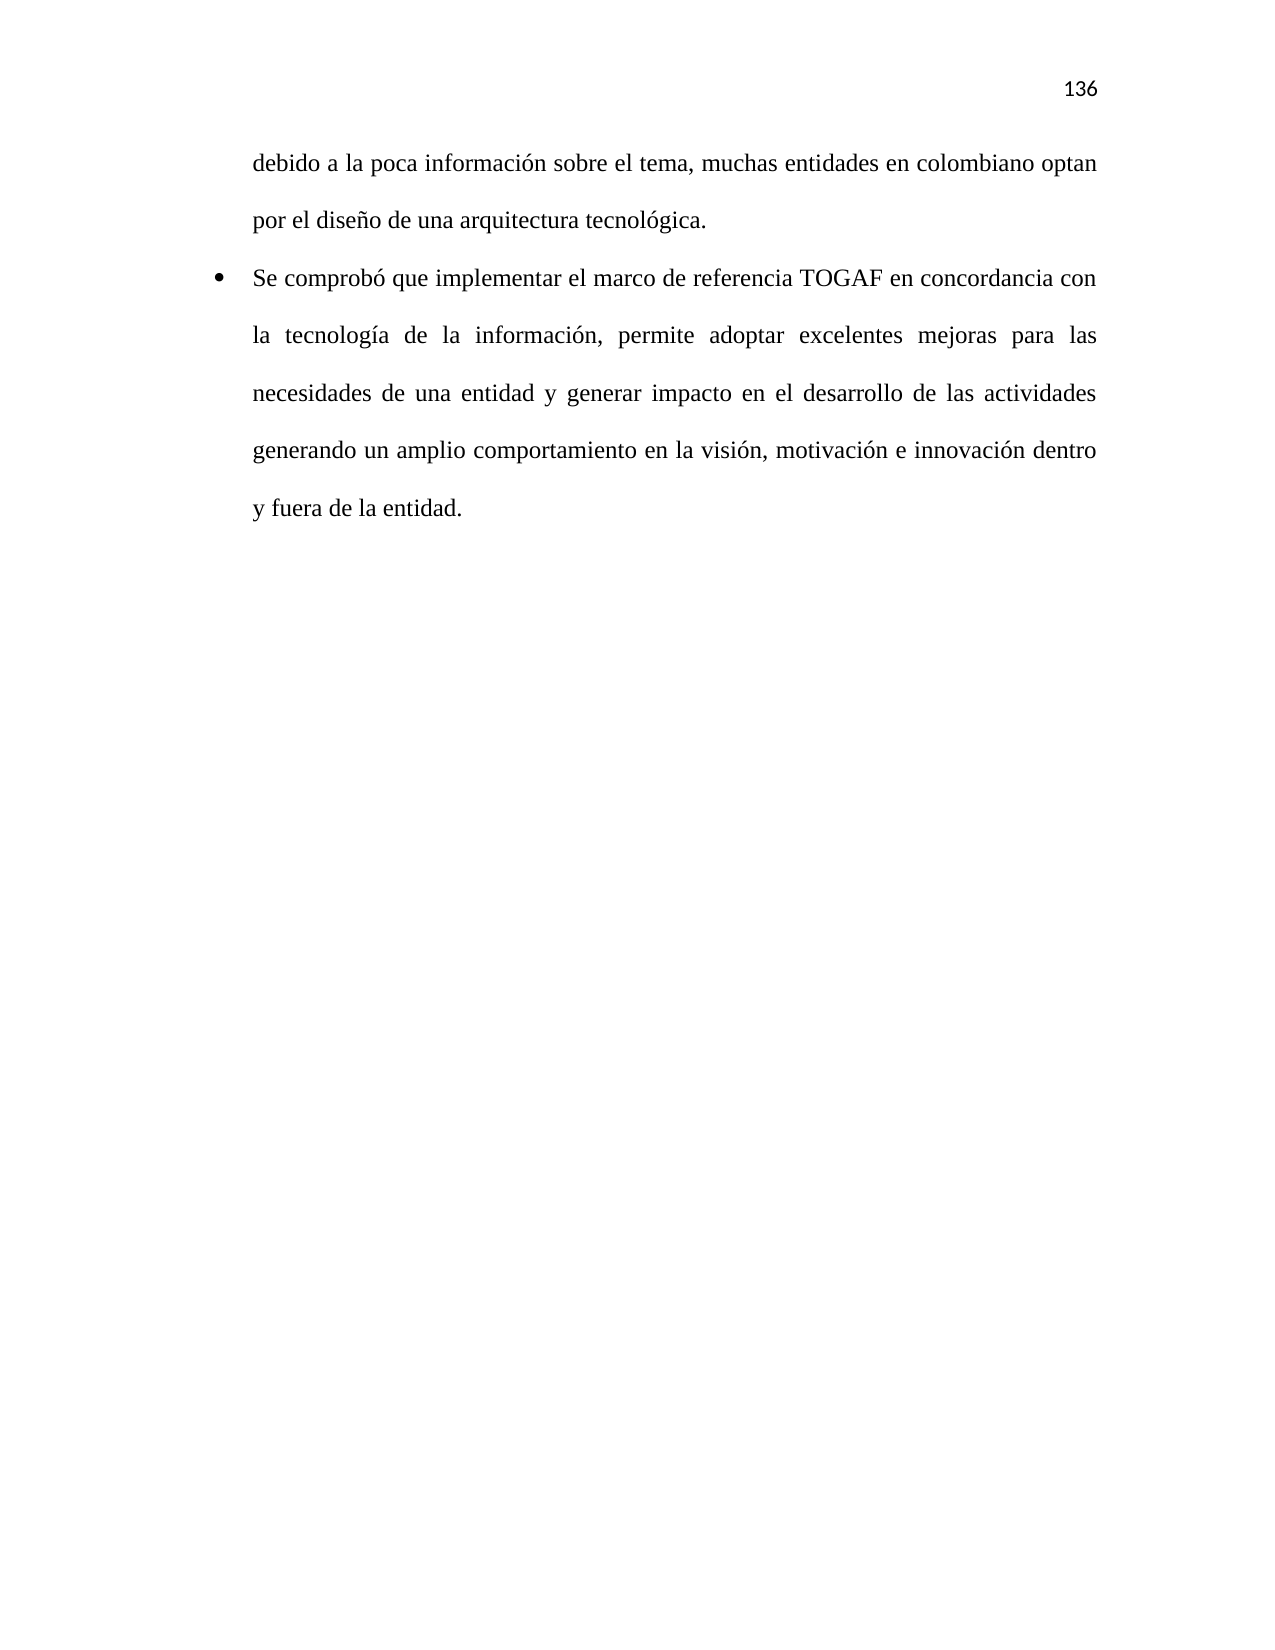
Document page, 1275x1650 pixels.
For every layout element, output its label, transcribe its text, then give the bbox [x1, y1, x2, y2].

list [215, 148, 1098, 234]
list Se comprobó que implementar el marco de referencia TOGAF en concordancia con la tecnología de la información, permite adoptar excelentes mejoras para las necesidades de una entidad y generar impacto en el desarrollo de las actividades generando un amplio comportamiento en la visión, motivación e innovación dentro y fuera de la entidad. [215, 263, 1098, 521]
